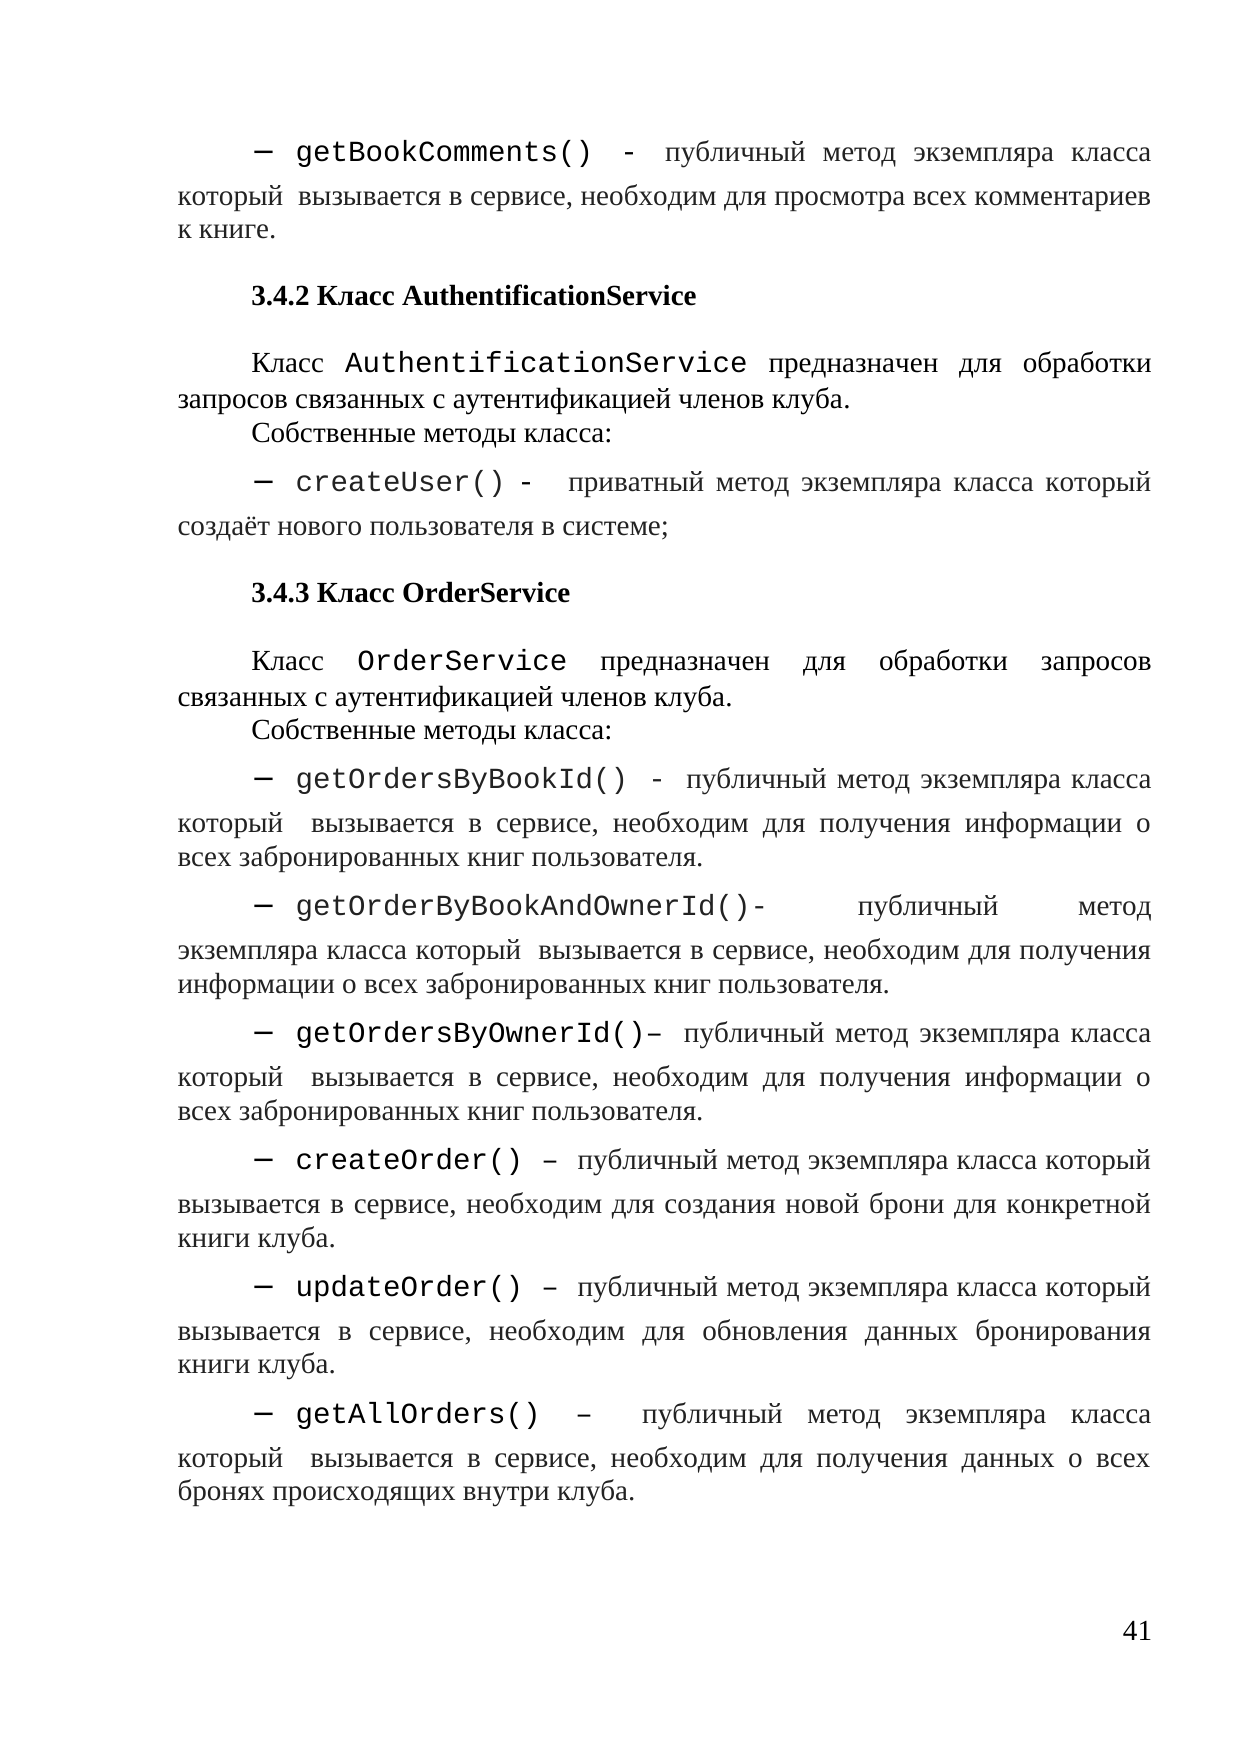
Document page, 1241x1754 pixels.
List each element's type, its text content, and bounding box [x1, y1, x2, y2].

list getOrdersByBookId() - публичный метод экземпляра класса который вызывается в сервисе, необходим для получения информации о всех забронированных книг пользователя. [177, 746, 1152, 873]
text Собственные методы класса: [177, 712, 1152, 746]
subtitle 3.4.2 Класс AuthentificationService [133, 245, 1152, 312]
list createOrder() – публичный метод экземпляра класса который вызывается в сервисе, необходим для создания новой брони для конкретной книги клуба. [177, 1126, 1152, 1253]
text Класс AuthentificationService предназначен для обработки запросов связанных с аутентификацией членов клуба. [177, 346, 1152, 415]
list getOrdersByOwnerId()– публичный метод экземпляра класса который вызывается в сервисе, необходим для получения информации о всех забронированных книг пользователя. [177, 999, 1152, 1126]
subtitle 3.4.3 Класс OrderService [133, 542, 1152, 609]
list updateOrder() – публичный метод экземпляра класса который вызывается в сервисе, необходим для обновления данных бронирования книги клуба. [177, 1253, 1152, 1380]
text Собственные методы класса: [177, 415, 1152, 449]
list getOrderByBookAndOwnerId()- публичный метод экземпляра класса который вызывается в сервисе, необходим для получения информации о всех забронированных книг пользователя. [177, 873, 1152, 999]
list getBookComments() - публичный метод экземпляра класса который вызывается в сервисе, необходим для просмотра всех комментариев к книге. [177, 118, 1152, 245]
list getAllOrders() – публичный метод экземпляра класса который вызывается в сервисе, необходим для получения данных о всех бронях происходящих внутри клуба. [177, 1380, 1152, 1507]
text Класс OrderService предназначен для обработки запросов связанных с аутентификацией членов клуба. [177, 643, 1152, 712]
list createUser() - приватный метод экземпляра класса который создаёт нового пользователя в системе; [177, 449, 1152, 542]
